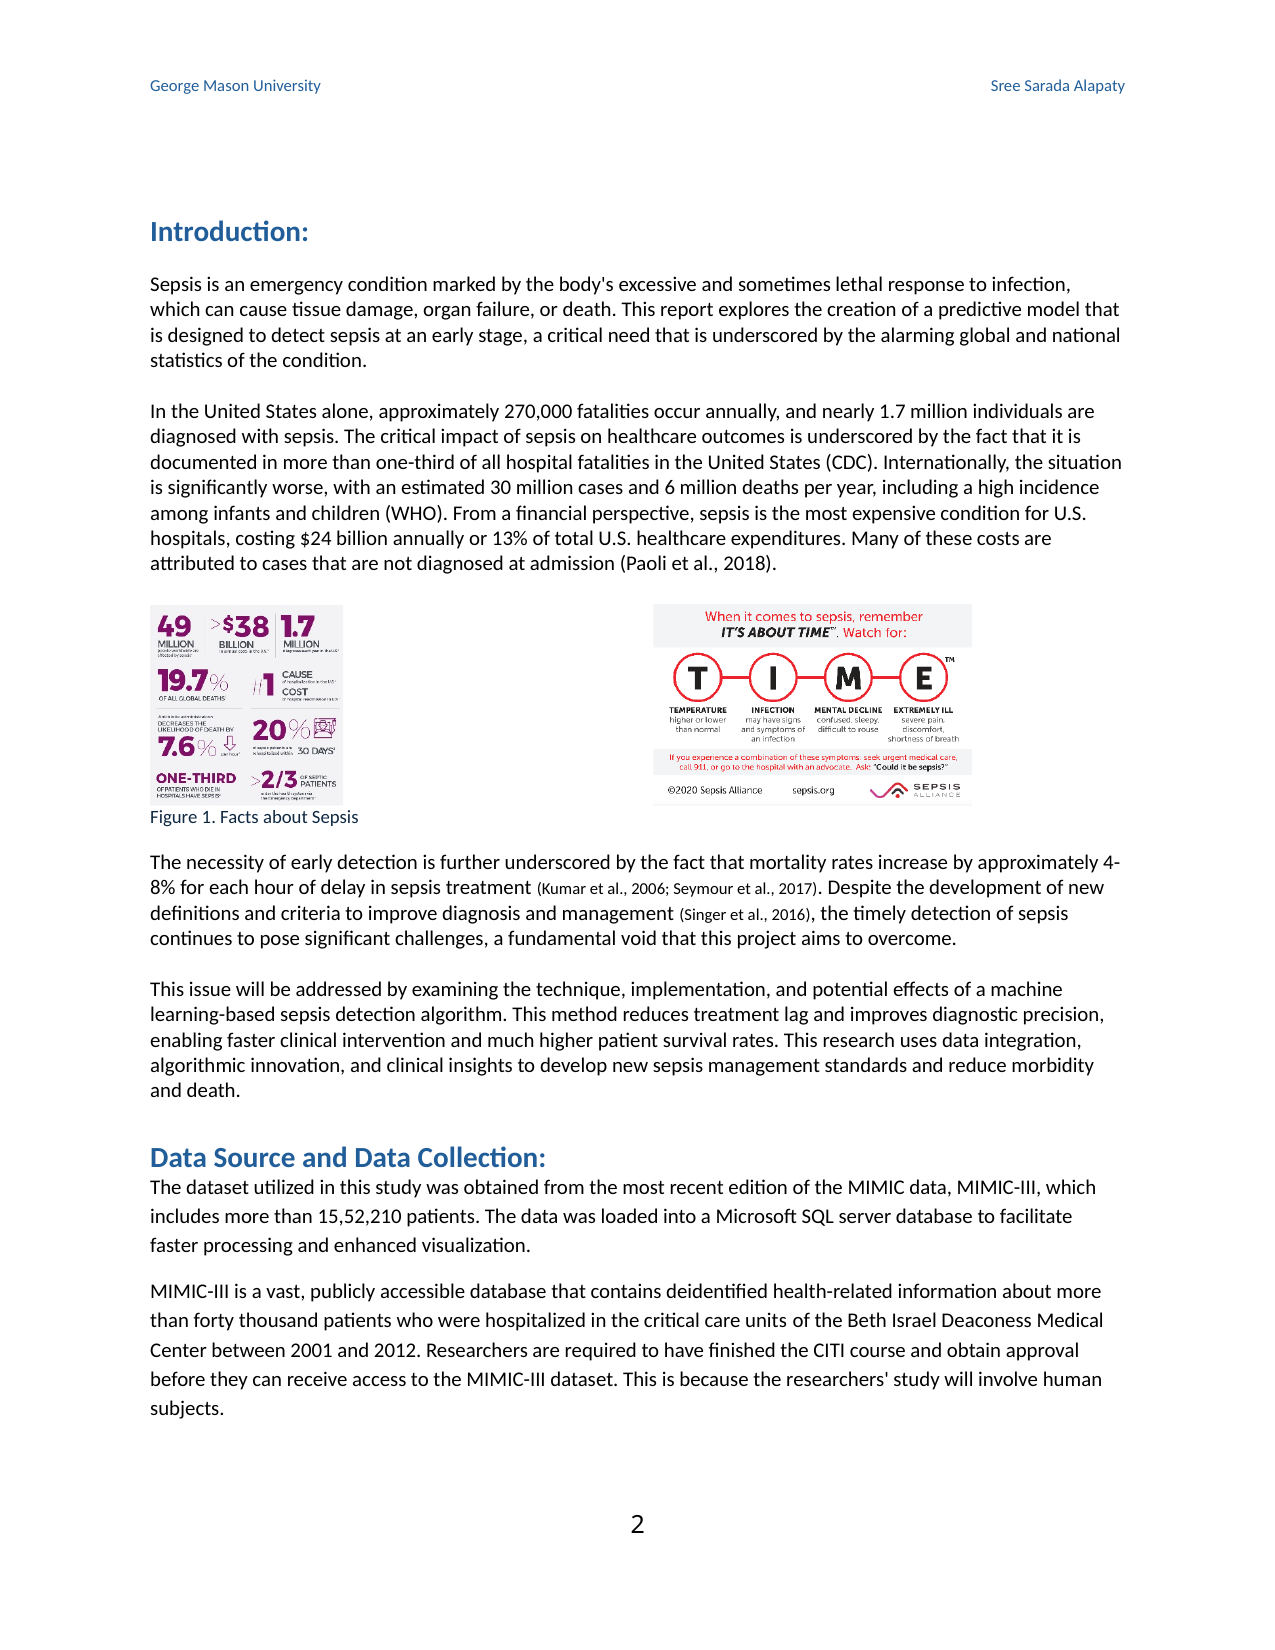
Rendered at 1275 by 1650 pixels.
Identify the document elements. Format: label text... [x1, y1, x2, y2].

text The dataset utilized in this study was obtained from the most recent edition of the MIMIC data, MIMIC-III, which includes more than 15,52,210 patients. The data was loaded into a Microsoft SQL server database to facilitate faster processing and enhanced visualization. [150, 1174, 1125, 1258]
text Data Source and Data Collection: [150, 1139, 1125, 1174]
picture [150, 605, 344, 806]
picture [653, 604, 973, 806]
text MIMIC-III is a vast, publicly accessible database that contains deidentified health-related information about more than forty thousand patients who were hospitalized in the critical care units of the Beth Israel Deaconess Medical Center between 2001 and 2012. Researchers are required to have finished the CITI course and obtain approval before they can receive access to the MIMIC-III dataset. This is because the researchers' study will involve human subjects. [150, 1278, 1125, 1421]
text The necessity of early detection is further underscored by the fact that mortality rates increase by approximately 4-8% for each hour of delay in sepsis treatment (Kumar et al., 2006; Seymour et al., 2017). Despite the development of new definitions and criteria to improve diagnosis and management (Singer et al., 2016), the timely detection of sepsis continues to pose significant challenges, a fundamental void that this project aims to overcome. This issue will be addressed by examining the technique, implementation, and potential effects of a machine learning-based sepsis detection algorithm. This method reduces treatment lag and improves diagnostic precision, enabling faster clinical intervention and much higher patient survival rates. This research uses data integration, algorithmic innovation, and clinical insights to develop new sepsis management standards and reduce morbidity and death. [150, 849, 1125, 1103]
text Figure 1. Facts about Sepsis [150, 805, 1125, 828]
text Introduction: [150, 213, 1125, 249]
text Sepsis is an emergency condition marked by the body's excessive and sometimes lethal response to infection, which can cause tissue damage, organ failure, or death. This report explores the creation of a predictive model that is designed to detect sepsis at an early stage, a critical need that is underscored by the alarming global and national statistics of the condition. In the United States alone, approximately 270,000 fatalities occur annually, and nearly 1.7 million individuals are diagnosed with sepsis. The critical impact of sepsis on healthcare outcomes is underscored by the fact that it is documented in more than one-third of all hospital fatalities in the United States (CDC). Internationally, the situation is significantly worse, with an estimated 30 million cases and 6 million deaths per year, including a high incidence among infants and children (WHO). From a financial perspective, sepsis is the most expensive condition for U.S. hospitals, costing $24 billion annually or 13% of total U.S. healthcare expenditures. Many of these costs are attributed to cases that are not diagnosed at admission (Paoli et al., 2018). [150, 271, 1125, 576]
